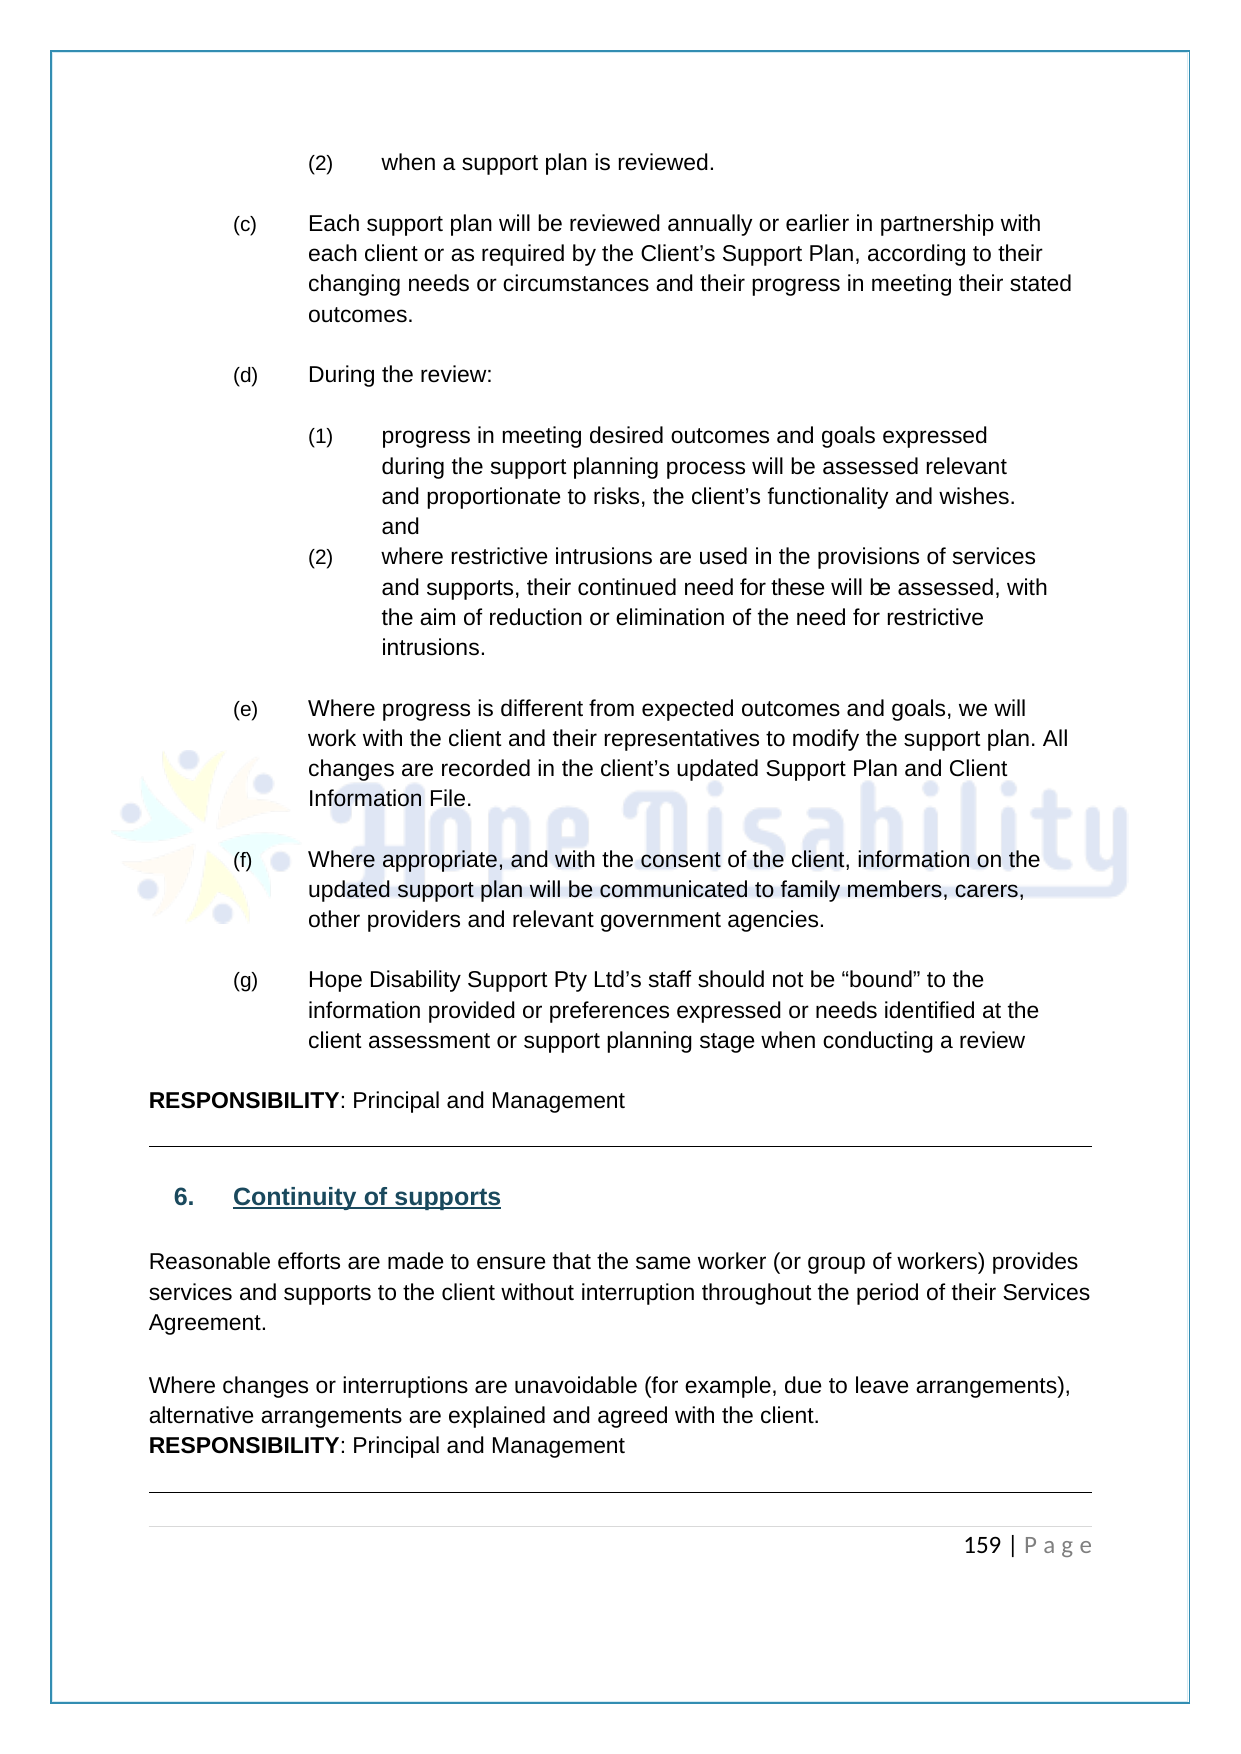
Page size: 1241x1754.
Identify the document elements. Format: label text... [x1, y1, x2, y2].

list where restrictive intrusions are used in the provisions of services and supports, their continued need for these will be assessed, with the aim of reduction or elimination of the need for restrictive intrusions. [308, 543, 1076, 660]
list During the review: [233, 361, 1092, 387]
list Continuity of supports [173, 1182, 1092, 1211]
list progress in meeting desired outcomes and goals expressed during the support planning process will be assessed relevant and proportionate to risks, the client’s functionality and wishes. and [308, 422, 1023, 539]
list Where progress is different from expected outcomes and goals, we will work with the client and their representatives to modify the support plan. All changes are recorded in the client’s updated Support Plan and Client Information File. [233, 694, 1077, 811]
text Where changes or interruptions are unavoidable (for example, due to leave arrangements), alternative arrangements are explained and agreed with the client. [148, 1372, 1092, 1428]
list Where appropriate, and with the consent of the client, information on the updated support plan will be communicated to family members, carers, other providers and relevant government agencies. [233, 846, 1068, 932]
list Hope Disability Support Pty Ltd’s staff should not be “bound” to the information provided or preferences expressed or needs identified at the client assessment or support planning stage when conducting a review [233, 966, 1068, 1053]
text Reasonable efforts are made to ensure that the same worker (or group of workers) provides services and supports to the client without interruption throughout the period of their Services Agreement. [148, 1248, 1092, 1335]
text RESPONSIBILITY: Principal and Management [148, 1087, 1092, 1114]
list when a support plan is reviewed. [308, 148, 1092, 175]
list Each support plan will be reviewed annually or earlier in partnership with each client or as required by the Client’s Support Plan, according to their changing needs or circumstances and their progress in meeting their stated outcomes. [233, 210, 1079, 327]
text RESPONSIBILITY: Principal and Management [148, 1432, 1092, 1459]
